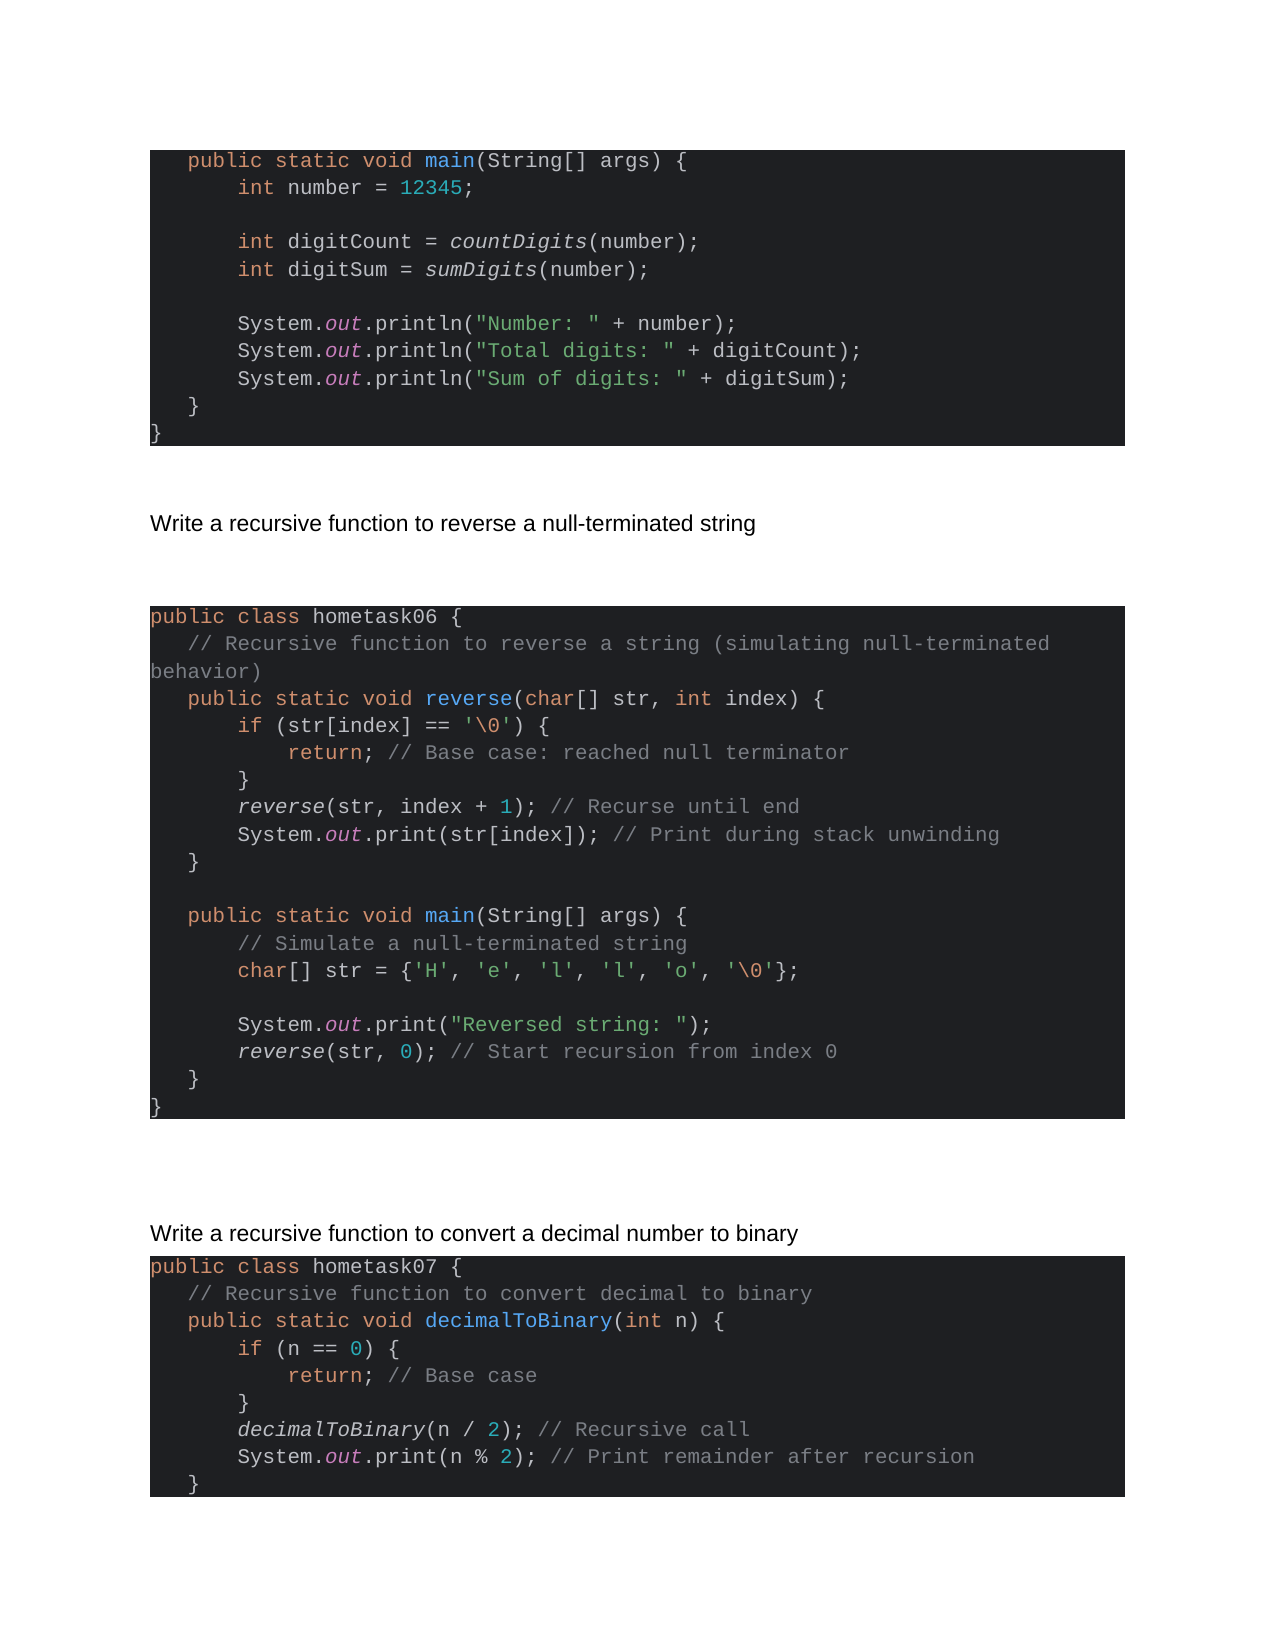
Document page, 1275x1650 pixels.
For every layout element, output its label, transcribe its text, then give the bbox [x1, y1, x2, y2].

text decimalToBinary(n / 2); // Recursive call [150, 1419, 1125, 1443]
text // Simulate a null-terminated string [150, 932, 1125, 956]
text } [150, 1068, 1125, 1092]
text public static void reverse(char[] str, int index) { [150, 688, 1125, 711]
text char[] str = {'H', 'e', 'l', 'l', 'o', '\0'}; [150, 960, 1125, 983]
text return; // Base case: reached null terminator [150, 742, 1125, 766]
text Write a recursive function to convert a decimal number to binary [150, 1219, 1125, 1246]
text // Recursive function to convert decimal to binary [150, 1283, 1125, 1307]
text reverse(str, index + 1); // Recurse until end [150, 797, 1125, 820]
text } [150, 1473, 1125, 1497]
text } [150, 395, 1125, 418]
text } [150, 1392, 1125, 1416]
text System.out.println("Total digits: " + digitCount); [150, 340, 1125, 364]
text } [150, 422, 1125, 446]
text public class hometask06 { [150, 606, 1125, 630]
text public class hometask07 { [150, 1256, 1125, 1279]
text System.out.print("Reversed string: "); [150, 1014, 1125, 1038]
text public static void main(String[] args) { [150, 905, 1125, 929]
text System.out.print(n % 2); // Print remainder after recursion [150, 1446, 1125, 1470]
text int digitCount = countDigits(number); [150, 232, 1125, 255]
text } [150, 1096, 1125, 1119]
text reverse(str, 0); // Start recursion from index 0 [150, 1041, 1125, 1065]
text } [150, 851, 1125, 874]
text return; // Base case [150, 1365, 1125, 1388]
text // Recursive function to reverse a string (simulating null-terminated behavior) [150, 633, 1125, 684]
text Write a recursive function to reverse a null-terminated string [150, 509, 1125, 536]
text int digitSum = sumDigits(number); [150, 259, 1125, 282]
text } [150, 769, 1125, 793]
text System.out.println("Number: " + number); [150, 313, 1125, 337]
text public static void main(String[] args) { [150, 150, 1125, 174]
text public static void decimalToBinary(int n) { [150, 1310, 1125, 1334]
text if (n == 0) { [150, 1337, 1125, 1361]
text System.out.print(str[index]); // Print during stack unwinding [150, 824, 1125, 847]
text int number = 12345; [150, 177, 1125, 201]
text if (str[index] == '\0') { [150, 715, 1125, 739]
text System.out.println("Sum of digits: " + digitSum); [150, 367, 1125, 391]
